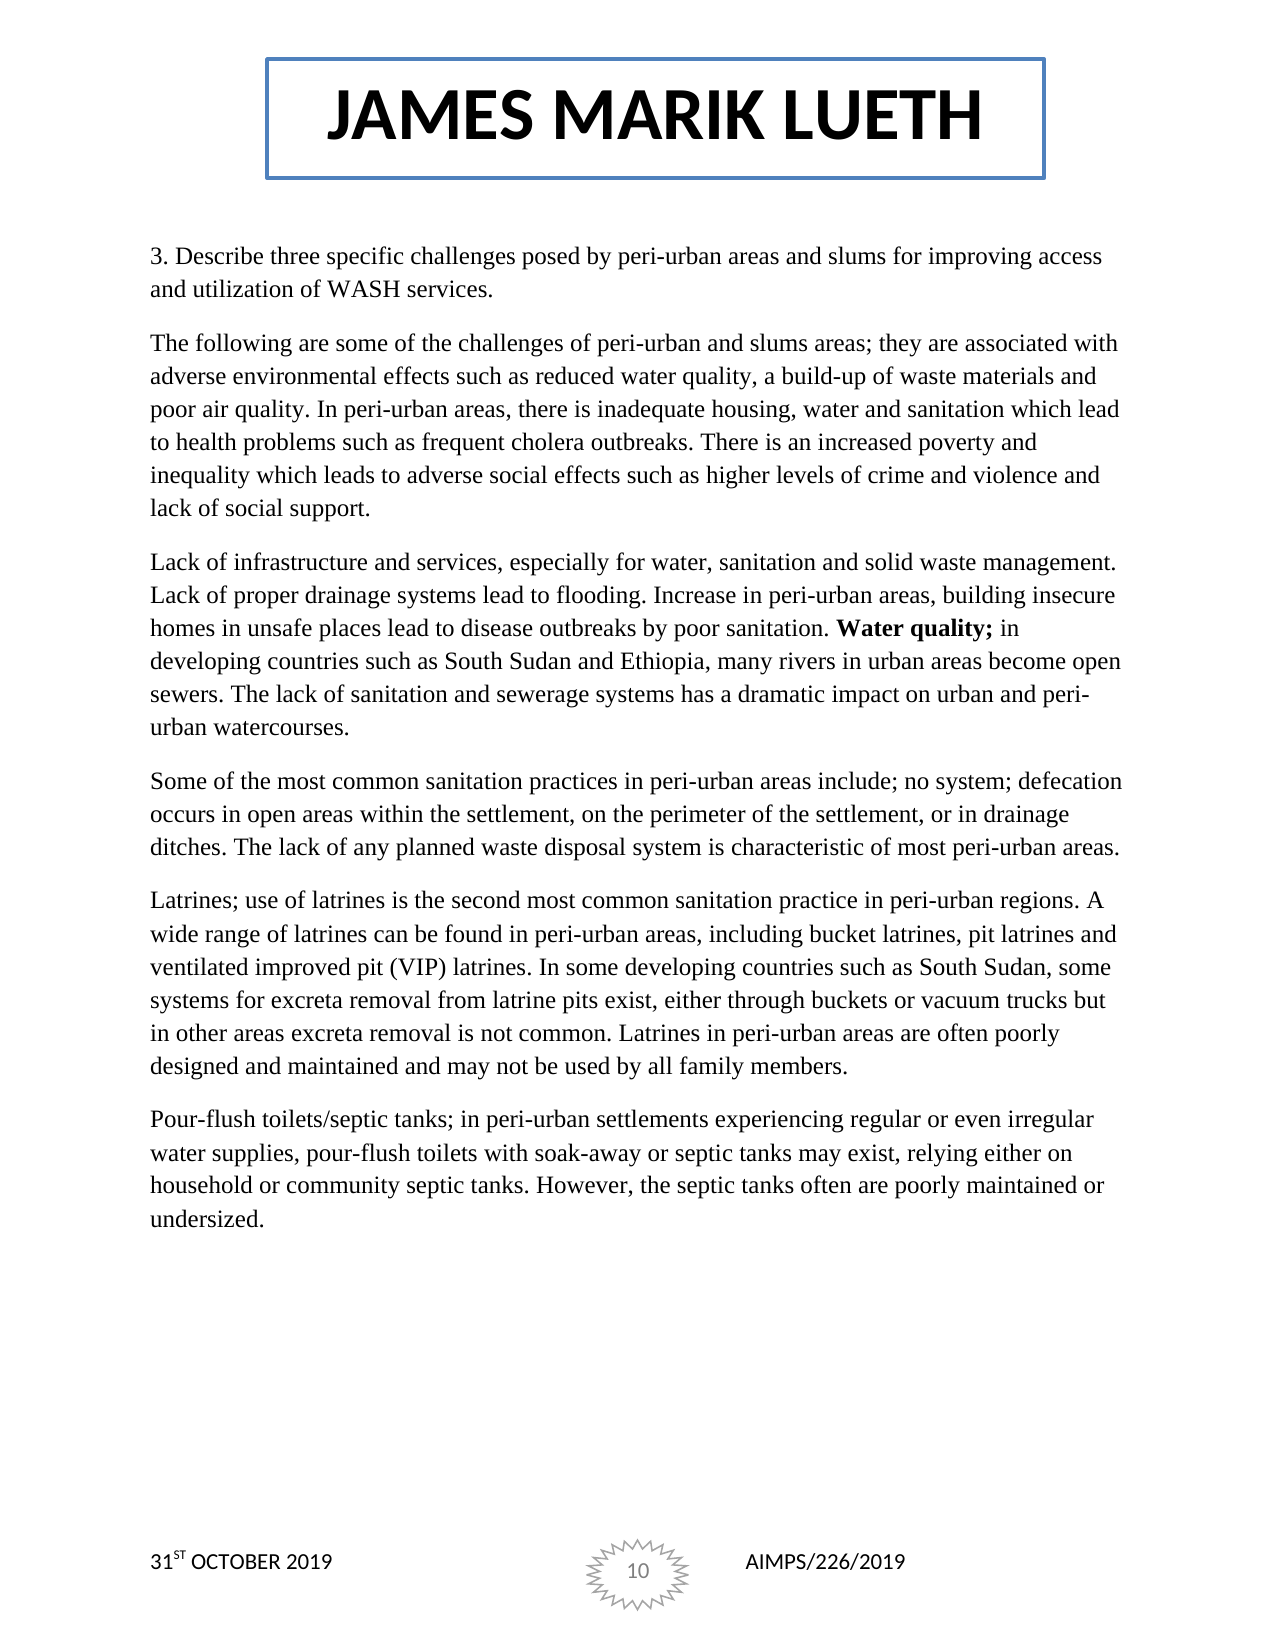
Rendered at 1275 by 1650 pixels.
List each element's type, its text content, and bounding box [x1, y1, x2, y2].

text 3. Describe three specific challenges posed by peri-urban areas and slums for improving access and utilization of WASH services. [150, 241, 1125, 303]
text Some of the most common sanitation practices in peri-urban areas include; no system; defecation occurs in open areas within the settlement, on the perimeter of the settlement, or in drainage ditches. The lack of any planned waste disposal system is characteristic of most peri-urban areas. [150, 766, 1125, 861]
text Latrines; use of latrines is the second most common sanitation practice in peri-urban regions. A wide range of latrines can be found in peri-urban areas, including bucket latrines, pit latrines and ventilated improved pit (VIP) latrines. In some developing countries such as South Sudan, some systems for excreta removal from latrine pits exist, either through buckets or vacuum trucks but in other areas excreta removal is not common. Latrines in peri-urban areas are often poorly designed and maintained and may not be used by all family members. [150, 886, 1125, 1079]
text The following are some of the challenges of peri-urban and slums areas; they are associated with adverse environmental effects such as reduced water quality, a build-up of waste materials and poor air quality. In peri-urban areas, there is inadequate housing, water and sanitation which lead to health problems such as frequent cholera outbreaks. There is an increased poverty and inequality which leads to adverse social effects such as higher levels of crime and violence and lack of social support. [150, 328, 1125, 522]
text Lack of infrastructure and services, especially for water, sanitation and solid waste management. Lack of proper drainage systems lead to flooding. Increase in peri-urban areas, building insecure homes in unsafe places lead to disease outbreaks by poor sanitation. Water quality; in developing countries such as South Sudan and Ethiopia, many rivers in urban areas become open sewers. The lack of sanitation and sewerage systems has a dramatic impact on urban and peri-urban watercourses. [150, 547, 1125, 741]
text Pour-flush toilets/septic tanks; in peri-urban settlements experiencing regular or even irregular water supplies, pour-flush toilets with soak-away or septic tanks may exist, relying either on household or community septic tanks. However, the septic tanks often are poorly maintained or undersized. [150, 1104, 1125, 1232]
